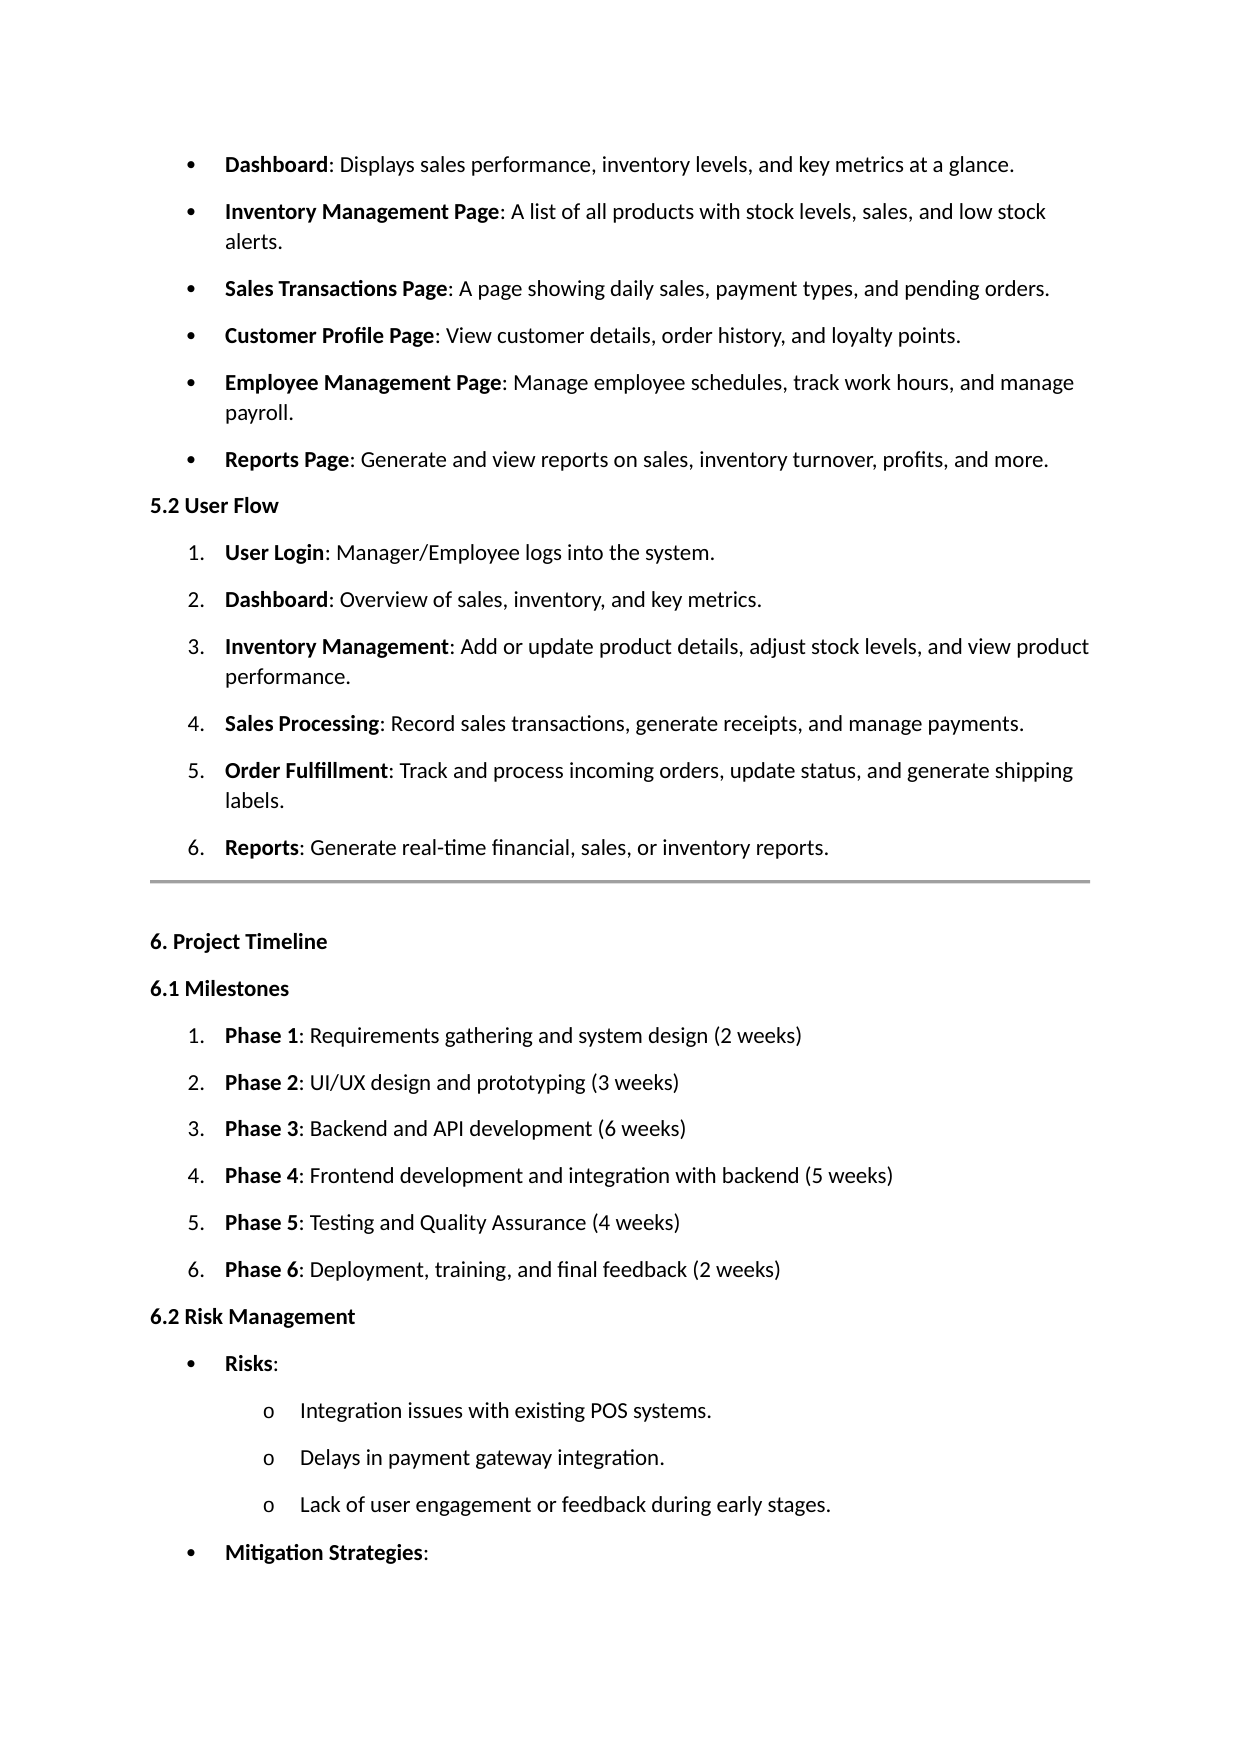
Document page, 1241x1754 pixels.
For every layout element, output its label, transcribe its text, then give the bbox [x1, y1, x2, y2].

list Dashboard: Overview of sales, inventory, and key metrics. [187, 585, 1090, 613]
list Delays in payment gateway integration. [262, 1443, 1090, 1472]
list Order Fulfillment: Track and process incoming orders, update status, and generate shipping labels. [187, 756, 1090, 814]
list Lack of user engagement or feedback during early stages. [262, 1491, 1090, 1519]
list User Login: Manager/Employee logs into the system. [187, 538, 1090, 567]
list Dashboard: Displays sales performance, inventory levels, and key metrics at a glance. [187, 150, 1090, 178]
list Inventory Management: Add or update product details, adjust stock levels, and view product performance. [187, 632, 1090, 691]
list Customer Profile Page: View customer details, order history, and loyalty points. [187, 321, 1090, 349]
list Reports: Generate real-time financial, sales, or inventory reports. [187, 833, 1090, 861]
text 6.2 Risk Management [150, 1302, 1090, 1330]
text 6. Project Timeline [150, 927, 1090, 955]
list Sales Processing: Record sales transactions, generate receipts, and manage payments. [187, 709, 1090, 737]
list Phase 5: Testing and Quality Assurance (4 weeks) [187, 1208, 1090, 1236]
list Risks: [187, 1349, 1090, 1377]
list Phase 1: Requirements gathering and system design (2 weeks) [187, 1021, 1090, 1049]
list Phase 6: Deployment, training, and final feedback (2 weeks) [187, 1255, 1090, 1283]
list Phase 3: Backend and API development (6 weeks) [187, 1114, 1090, 1143]
list Phase 2: UI/UX design and prototyping (3 weeks) [187, 1068, 1090, 1096]
list Phase 4: Frontend development and integration with backend (5 weeks) [187, 1161, 1090, 1189]
list Inventory Management Page: A list of all products with stock levels, sales, and low stock alerts. [187, 197, 1090, 255]
list Integration issues with existing POS systems. [262, 1396, 1090, 1424]
list Reports Page: Generate and view reports on sales, inventory turnover, profits, and more. [187, 445, 1090, 473]
list Employee Management Page: Manage employee schedules, track work hours, and manage payroll. [187, 368, 1090, 426]
text 5.2 User Flow [150, 492, 1090, 520]
list Mitigation Strategies: [187, 1538, 1090, 1566]
list Sales Transactions Page: A page showing daily sales, payment types, and pending orders. [187, 274, 1090, 302]
text 6.1 Milestones [150, 974, 1090, 1002]
